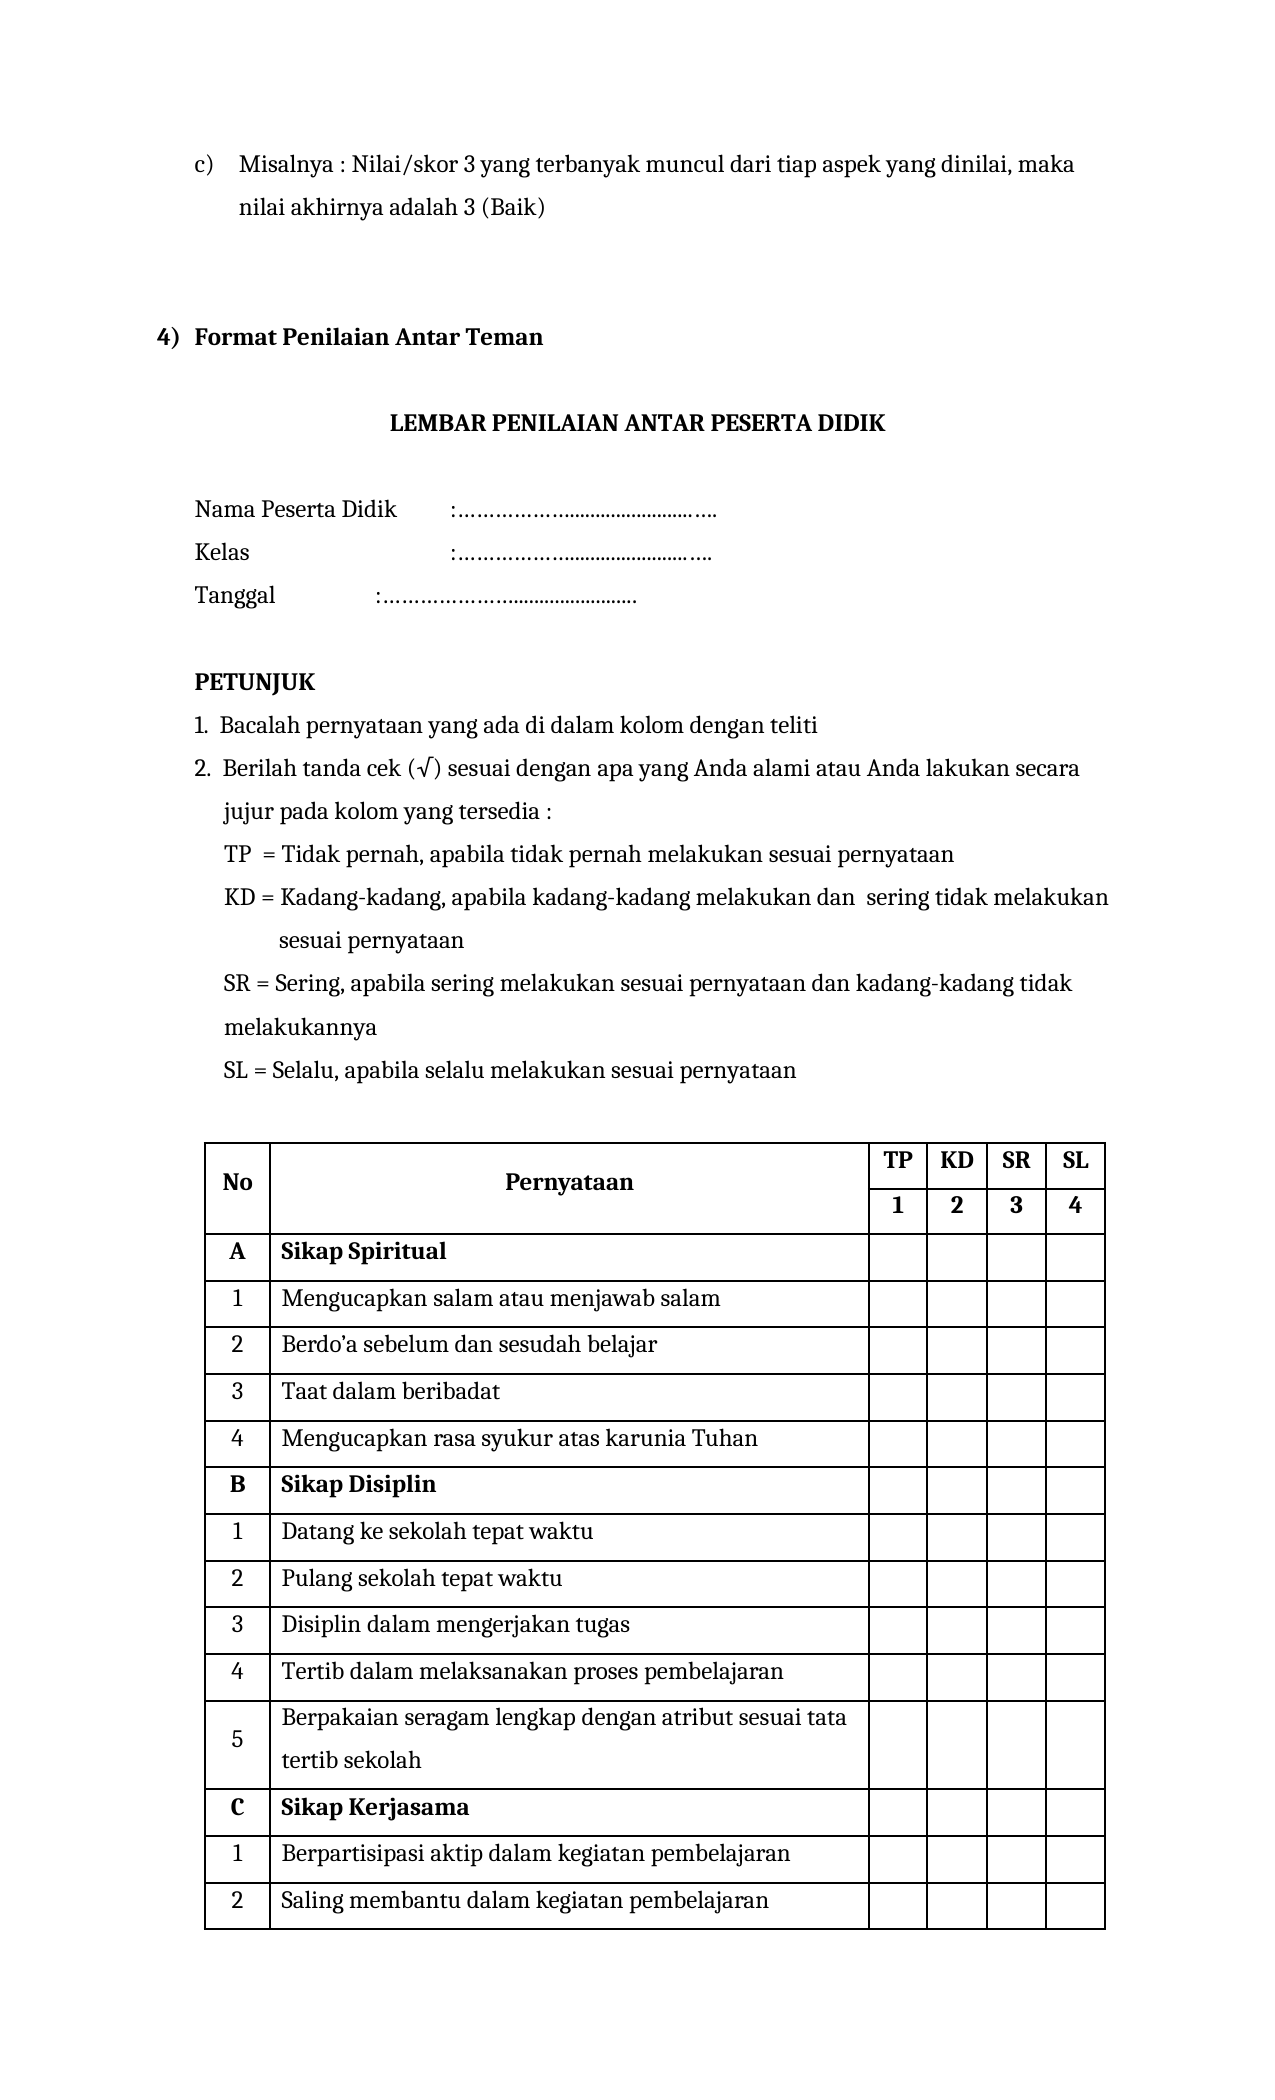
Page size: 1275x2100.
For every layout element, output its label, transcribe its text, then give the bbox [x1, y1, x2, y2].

table_cell [988, 1702, 1045, 1788]
table_cell [928, 1282, 986, 1326]
table_cell [928, 1884, 986, 1928]
table_cell [1047, 1235, 1104, 1279]
table_cell Saling membantu dalam kegiatan pembelajaran [271, 1884, 868, 1928]
text Nama Peserta Didik :………………........................…. [194, 495, 1125, 524]
table_cell 3 [206, 1608, 269, 1653]
table_cell 1 [206, 1282, 269, 1326]
table_cell [988, 1655, 1045, 1699]
table_cell 2 [206, 1884, 269, 1928]
table_cell 1 [206, 1515, 269, 1559]
text TP = Tidak pernah, apabila tidak pernah melakukan sesuai pernyataan [224, 840, 1125, 869]
table_cell [988, 1515, 1045, 1559]
table_cell [988, 1468, 1045, 1513]
table_cell [1047, 1375, 1104, 1419]
table_cell 1 [206, 1837, 269, 1882]
table_cell Pulang sekolah tepat waktu [271, 1562, 868, 1606]
table_cell [928, 1468, 986, 1513]
table_cell Berpartisipasi aktip dalam kegiatan pembelajaran [271, 1837, 868, 1882]
table_cell 3 [206, 1375, 269, 1419]
table_cell [928, 1790, 986, 1835]
text 1. Bacalah pernyataan yang ada di dalam kolom dengan teliti [194, 711, 1125, 739]
table_cell [1047, 1468, 1104, 1513]
table_cell [928, 1375, 986, 1419]
table_cell [870, 1515, 926, 1559]
text KD = Kadang-kadang, apabila kadang-kadang melakukan dan sering tidak melakukan [224, 883, 1125, 912]
table_cell Datang ke sekolah tepat waktu [271, 1515, 868, 1559]
table_cell 2 [206, 1328, 269, 1373]
table_cell Berpakaian seragam lengkap dengan atribut sesuai tata tertib sekolah [271, 1702, 868, 1788]
table_cell 3 [988, 1190, 1045, 1233]
text sesuai pernyataan [224, 926, 1125, 955]
table_cell [988, 1884, 1045, 1928]
table_cell [870, 1562, 926, 1606]
table_cell [988, 1608, 1045, 1653]
table_cell 1 [870, 1190, 926, 1233]
list Misalnya : Nilai/skor 3 yang terbanyak muncul dari tiap aspek yang dinilai, maka nilai akhirnya adalah 3 (Baik) [194, 150, 1125, 222]
table_cell [988, 1422, 1045, 1466]
table_cell [928, 1515, 986, 1559]
table_cell [870, 1468, 926, 1513]
table_cell [870, 1328, 926, 1373]
table_cell Berdo’a sebelum dan sesudah belajar [271, 1328, 868, 1373]
table_cell [870, 1235, 926, 1279]
table_cell [870, 1282, 926, 1326]
table_cell [988, 1235, 1045, 1279]
table_header KD [928, 1144, 986, 1187]
table_cell [1047, 1608, 1104, 1653]
text melakukannya [224, 1012, 1125, 1041]
table_cell [928, 1702, 986, 1788]
table_cell [1047, 1655, 1104, 1699]
table_cell [928, 1422, 986, 1466]
table_cell 5 [206, 1702, 269, 1788]
table_cell [988, 1375, 1045, 1419]
table_cell [870, 1790, 926, 1835]
table_cell [928, 1608, 986, 1653]
table_cell Mengucapkan rasa syukur atas karunia Tuhan [271, 1422, 868, 1466]
table_cell [870, 1422, 926, 1466]
table_cell 2 [928, 1190, 986, 1233]
table_cell [928, 1328, 986, 1373]
table_cell Taat dalam beribadat [271, 1375, 868, 1419]
text SR = Sering, apabila sering melakukan sesuai pernyataan dan kadang-kadang tidak [224, 969, 1125, 998]
table_cell Sikap Spiritual [271, 1235, 868, 1279]
text Tanggal :…………………........................ [194, 581, 1125, 610]
table_cell Mengucapkan salam atau menjawab salam [271, 1282, 868, 1326]
table_cell [1047, 1328, 1104, 1373]
table_header TP [870, 1144, 926, 1187]
table_cell [870, 1884, 926, 1928]
table_cell 4 [206, 1655, 269, 1699]
table_cell [1047, 1562, 1104, 1606]
table_cell [988, 1328, 1045, 1373]
table_cell [988, 1790, 1045, 1835]
table_cell [870, 1655, 926, 1699]
text Kelas :……………….......................…. [194, 538, 1125, 567]
table_header SR [988, 1144, 1045, 1187]
table_cell Disiplin dalam mengerjakan tugas [271, 1608, 868, 1653]
table_cell Sikap Disiplin [271, 1468, 868, 1513]
table_header No [206, 1144, 269, 1233]
table_cell [870, 1375, 926, 1419]
table_cell [1047, 1884, 1104, 1928]
table_cell [928, 1655, 986, 1699]
table_cell B [206, 1468, 269, 1513]
table_cell Sikap Kerjasama [271, 1790, 868, 1835]
text SL = Selalu, apabila selalu melakukan sesuai pernyataan [224, 1056, 1125, 1084]
table_cell [988, 1282, 1045, 1326]
table_cell [1047, 1837, 1104, 1882]
table_cell [1047, 1422, 1104, 1466]
table_cell [928, 1562, 986, 1606]
text PETUNJUK [194, 667, 1125, 696]
table_cell [1047, 1282, 1104, 1326]
table_header Pernyataan [271, 1144, 868, 1233]
table_cell [928, 1837, 986, 1882]
text LEMBAR PENILAIAN ANTAR PESERTA DIDIK [150, 409, 1125, 437]
table_cell 4 [206, 1422, 269, 1466]
table_cell A [206, 1235, 269, 1279]
table_cell [928, 1235, 986, 1279]
table_cell [870, 1608, 926, 1653]
text 2. Berilah tanda cek (√) sesuai dengan apa yang Anda alami atau Anda lakukan secara jujur pada kolom yang tersedia : [194, 754, 1125, 826]
table_cell 4 [1047, 1190, 1104, 1233]
table_cell [988, 1562, 1045, 1606]
table_cell [1047, 1790, 1104, 1835]
table_cell [1047, 1702, 1104, 1788]
table_cell C [206, 1790, 269, 1835]
list Format Penilaian Antar Teman [157, 322, 1125, 351]
table_cell Tertib dalam melaksanakan proses pembelajaran [271, 1655, 868, 1699]
table_cell [870, 1702, 926, 1788]
table_header SL [1047, 1144, 1104, 1187]
table_cell [870, 1837, 926, 1882]
table_cell [988, 1837, 1045, 1882]
table_cell [1047, 1515, 1104, 1559]
table_cell 2 [206, 1562, 269, 1606]
